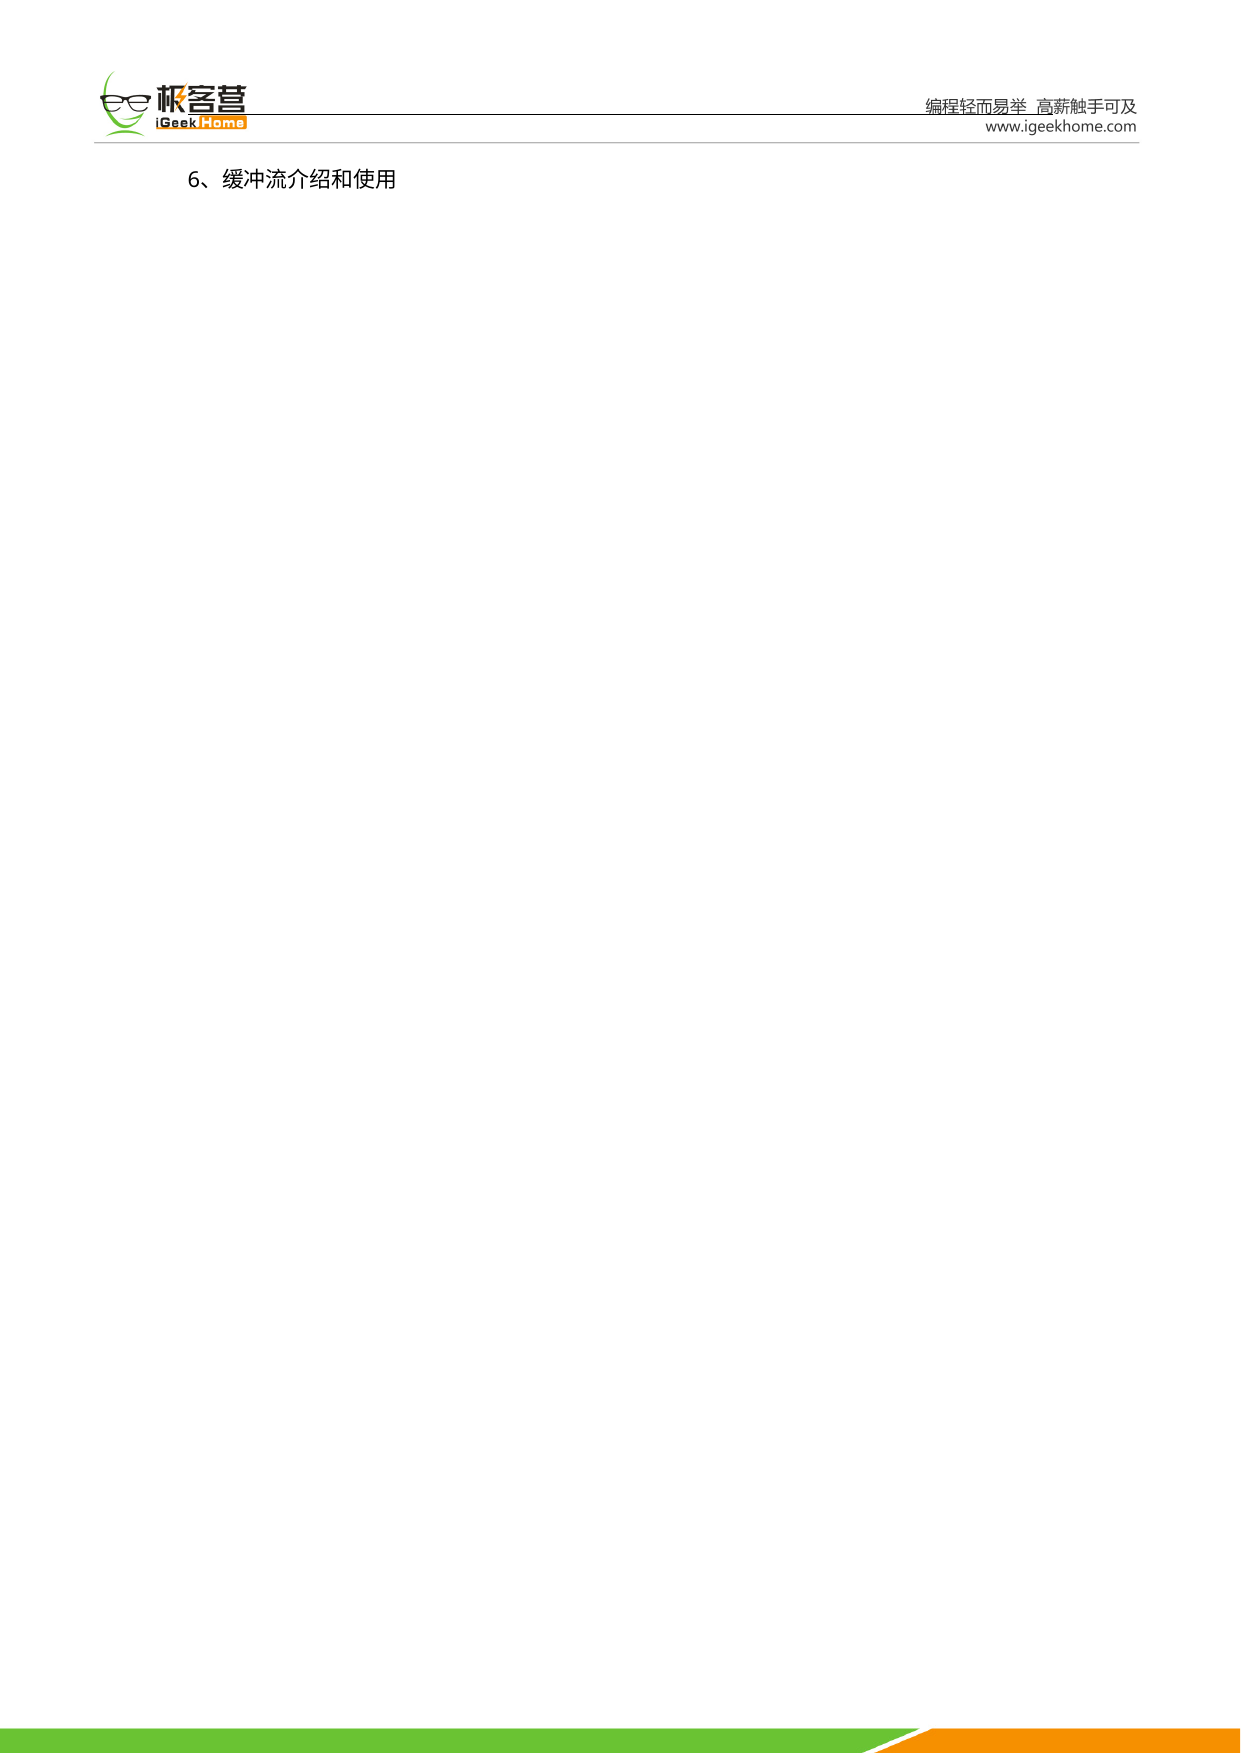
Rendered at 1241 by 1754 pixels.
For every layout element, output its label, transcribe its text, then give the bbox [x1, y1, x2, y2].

text 6、缓冲流介绍和使用 [187, 162, 1053, 194]
picture [0, 1690, 1241, 1753]
picture [0, 1, 1241, 151]
